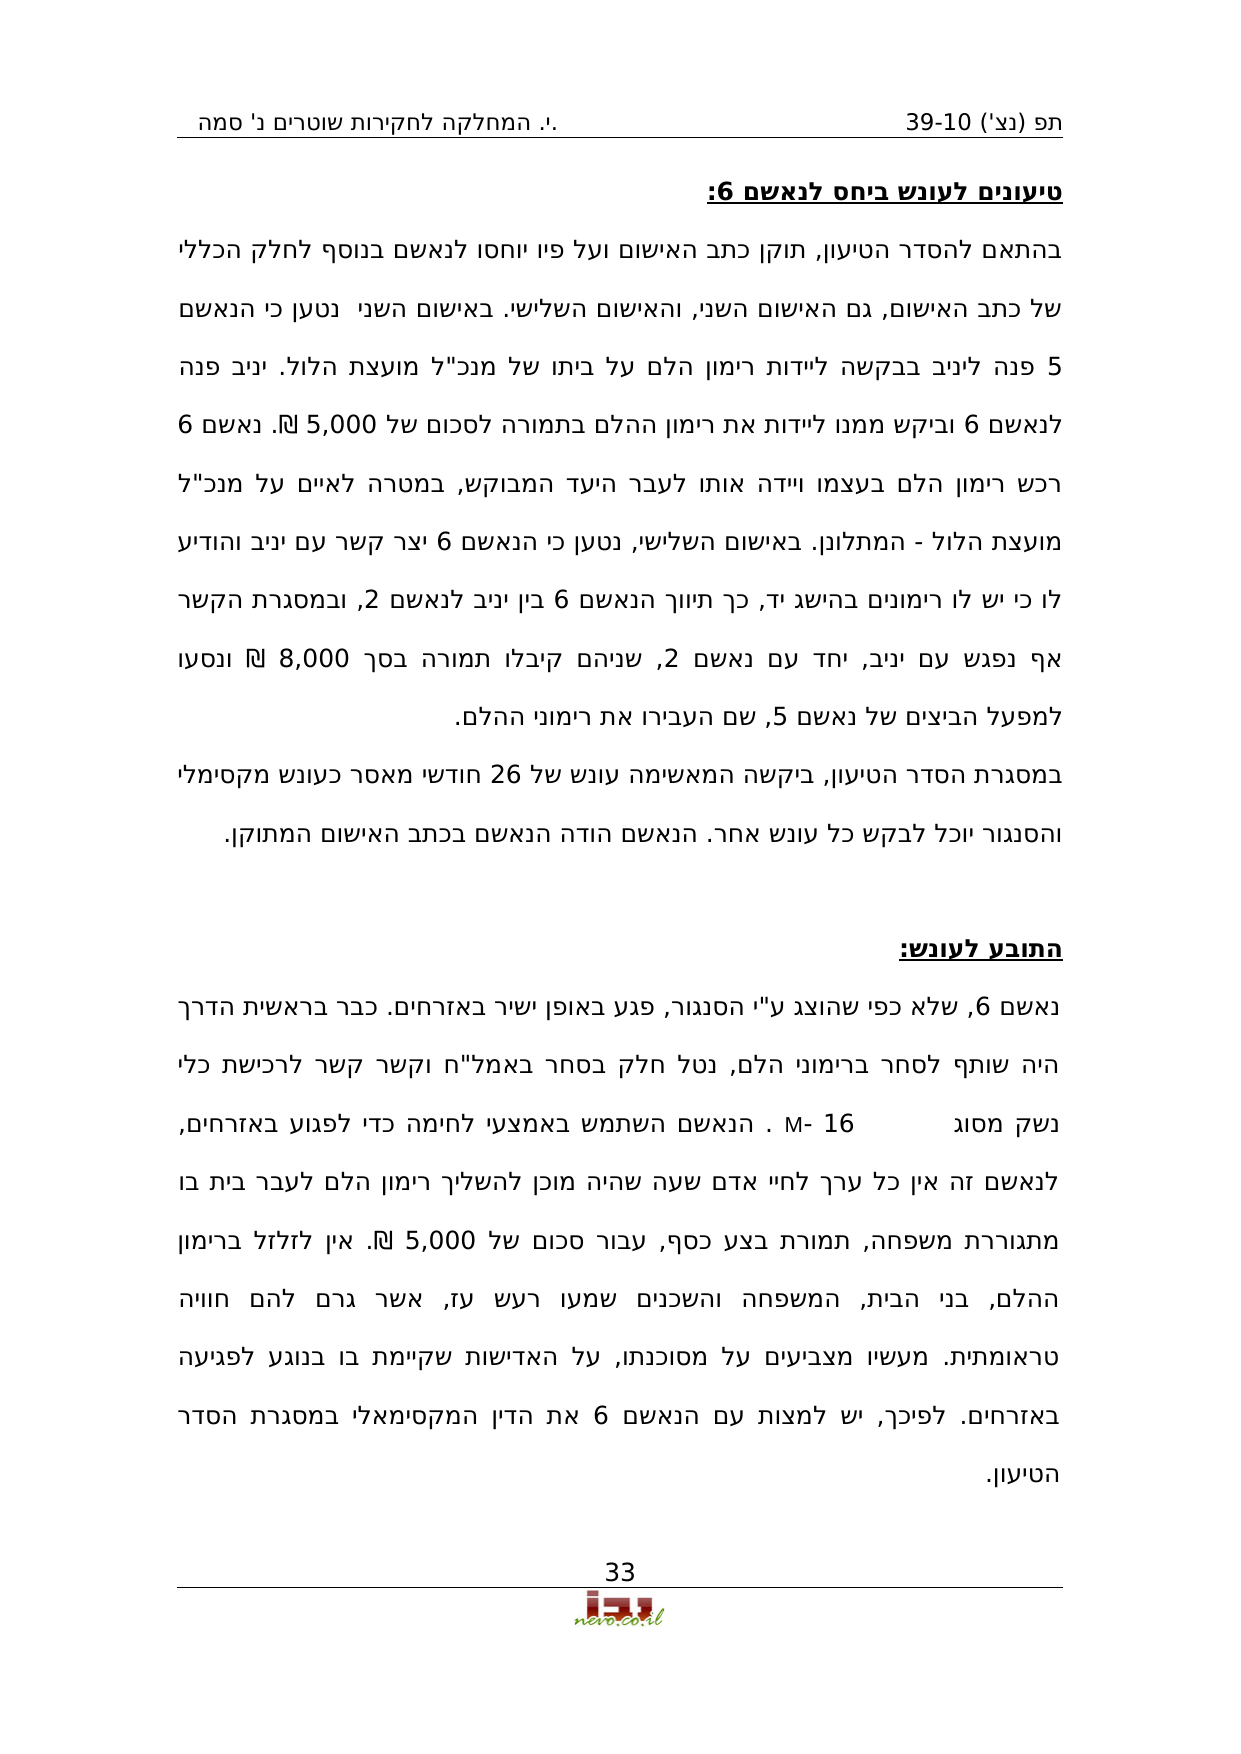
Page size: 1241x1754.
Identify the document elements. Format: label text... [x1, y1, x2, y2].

text טיעונים לעונש ביחס לנאשם 6: [177, 177, 1063, 206]
text במסגרת הסדר הטיעון, ביקשה המאשימה עונש של 26 חודשי מאסר כעונש מקסימלי והסנגור יוכל לבקש כל עונש אחר. הנאשם הודה הנאשם בכתב האישום המתוקן. [177, 761, 1063, 848]
text בהתאם להסדר הטיעון, תוקן כתב האישום ועל פיו יוחסו לנאשם בנוסף לחלק הכללי של כתב האישום, גם האישום השני, והאישום השלישי. באישום השני נטען כי הנאשם 5 פנה ליניב בבקשה ליידות רימון הלם על ביתו של מנכ"ל מועצת הלול. יניב פנה לנאשם 6 וביקש ממנו ליידות את רימון ההלם בתמורה לסכום של 5,000 ₪. נאשם 6 רכש רימון הלם בעצמו ויידה אותו לעבר היעד המבוקש, במטרה לאיים על מנכ"ל מועצת הלול - המתלונן. באישום השלישי, נטען כי הנאשם 6 יצר קשר עם יניב והודיע לו כי יש לו רימונים בהישג יד, כך תיווך הנאשם 6 בין יניב לנאשם 2, ובמסגרת הקשר אף נפגש עם יניב, יחד עם נאשם 2, שניהם קיבלו תמורה בסך 8,000 ₪ ונסעו למפעל הביצים של נאשם 5, שם העבירו את רימוני ההלם. [177, 236, 1063, 731]
text התובע לעונש: [177, 934, 1063, 963]
text נאשם 6, שלא כפי שהוצג ע"י הסנגור, פגע באופן ישיר באזרחים. כבר בראשית הדרך היה שותף לסחר ברימוני הלם, נטל חלק בסחר באמל"ח וקשר קשר לרכישת כלי נשק מסוג 16 -M . הנאשם השתמש באמצעי לחימה כדי לפגוע באזרחים, לנאשם זה אין כל ערך לחיי אדם שעה שהיה מוכן להשליך רימון הלם לעבר בית בו מתגוררת משפחה, תמורת בצע כסף, עבור סכום של 5,000 ₪. אין לזלזל ברימון ההלם, בני הבית, המשפחה והשכנים שמעו רעש עז, אשר גרם להם חוויה טראומתית. מעשיו מצביעים על מסוכנתו, על האדישות שקיימת בו בנוגע לפגיעה באזרחים. לפיכך, יש למצות עם הנאשם 6 את הדין המקסימאלי במסגרת הסדר הטיעון. [177, 992, 1060, 1488]
picture [574, 1590, 666, 1627]
